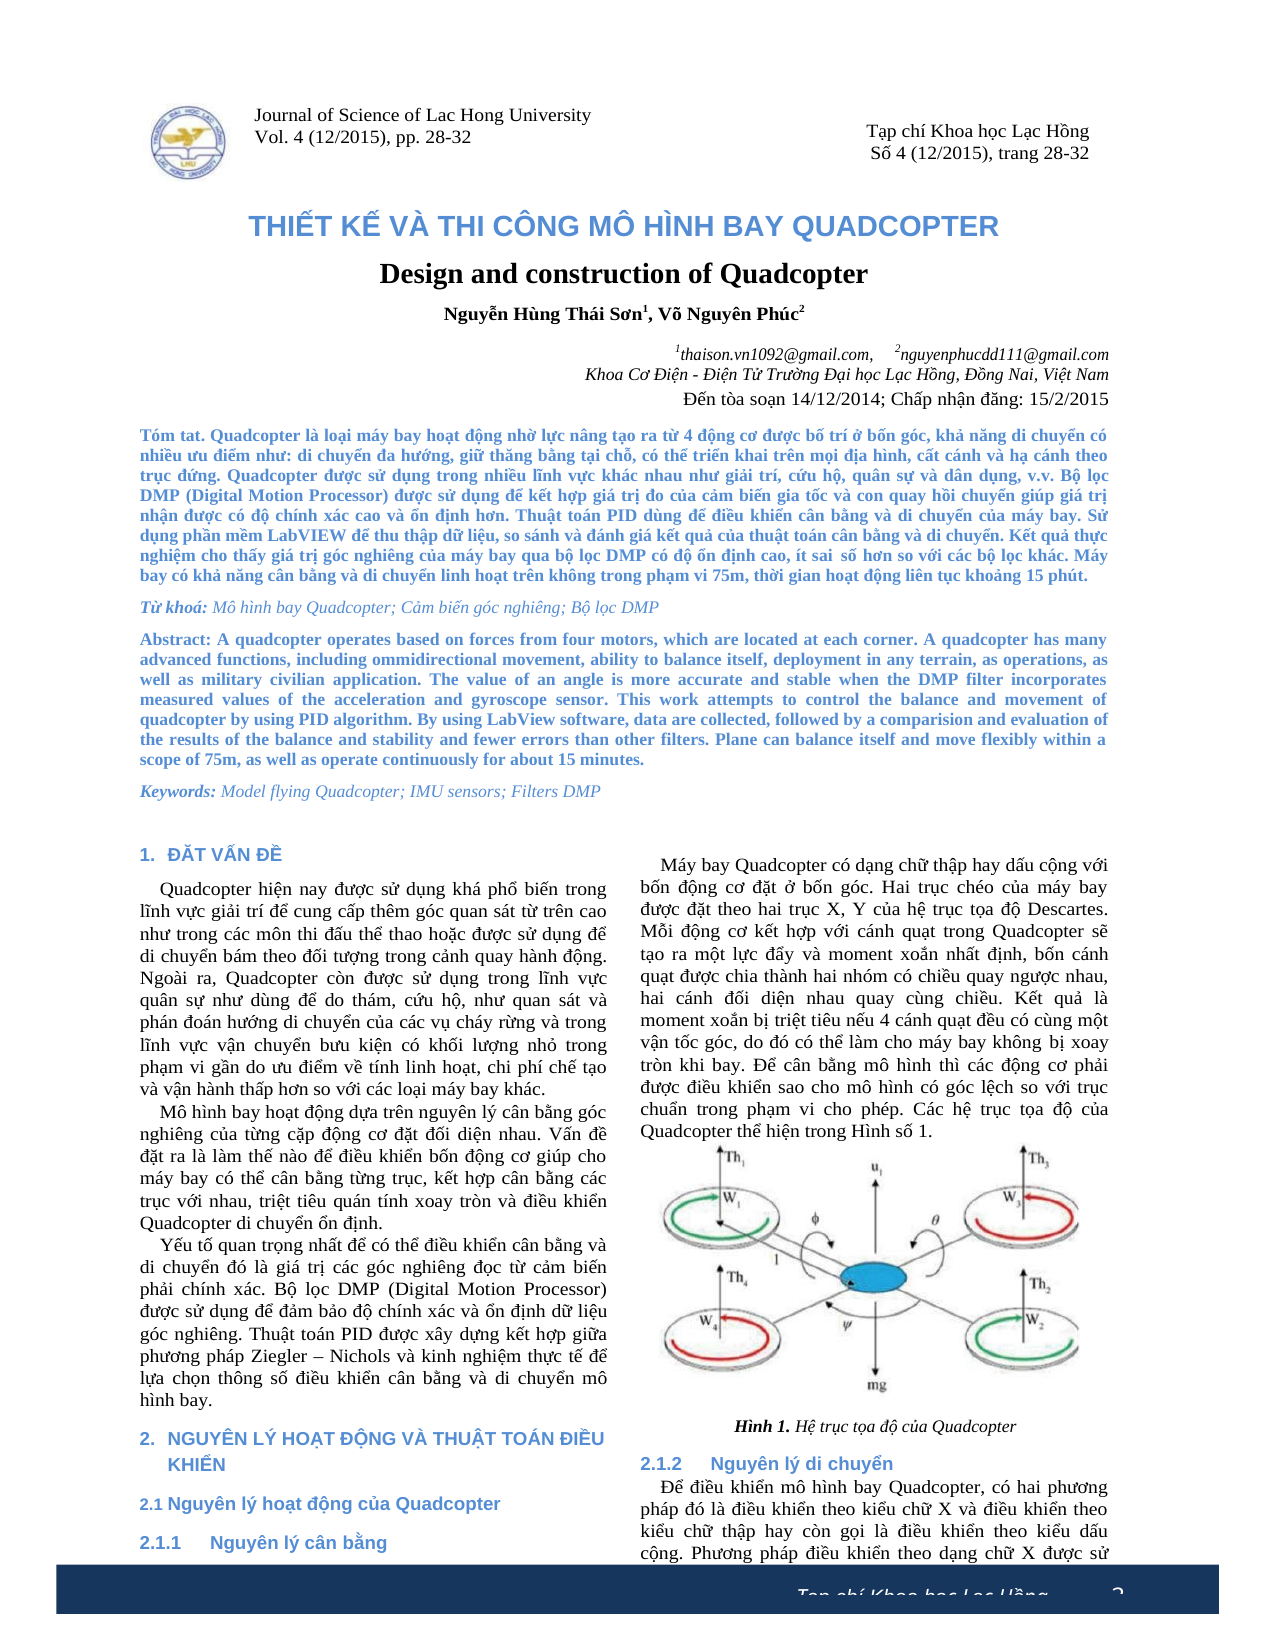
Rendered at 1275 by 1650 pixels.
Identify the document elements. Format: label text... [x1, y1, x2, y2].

list Nguyên lý cân bằng [139, 1532, 612, 1553]
subtitle ĐĂT VẤN ĐỀ [139, 843, 612, 865]
picture [658, 1142, 1081, 1399]
text 1thaison.vn1092@gmail.com, 2nguyenphucdd111@gmail.com [123, 343, 1109, 364]
text Quadcopter hiện nay được sử dụng khá phổ biến trong lĩnh vực giải trí để cung cấp thêm góc quan sát từ trên cao như trong các môn thi đấu thể thao hoặc được sử dụng để di chuyển bám theo đối tượng trong cảnh quay hành động. Ngoài ra, Quadcopter còn được sử dụng trong lĩnh vực quân sự như dùng để do thám, cứu hộ, như quan sát và phán đoán hướng di chuyển của các vụ cháy rừng và trong lĩnh vực vận chuyển bưu kiện có khối lượng nhỏ trong phạm vi gần do ưu điểm về tính linh hoạt, chi phí chế tạo và vận hành thấp hơn so với các loại máy bay khác. [139, 878, 608, 1099]
text Abstract: A quadcopter operates based on forces from four motors, which are located at each corner. A quadcopter has many advanced functions, including ommidirectional movement, ability to balance itself, deployment in any terrain, as operations, as well as military civilian application. The value of an angle is more accurate and stable when the DMP filter incorporates measured values of the acceleration and gyroscope sensor. This work attempts to control the balance and movement of quadcopter by using PID algorithm. By using LabView software, data are collected, followed by a comparision and evaluation of the results of the balance and stability and fewer errors than other filters. Plane can balance itself and move flexibly within a scope of 75m, as well as operate continuously for about 15 minutes. [139, 630, 1109, 769]
text Tóm tat. Quadcopter là loại máy bay hoạt động nhờ lực nâng tạo ra từ 4 động cơ được bố trí ở bốn góc, khả năng di chuyển có nhiều ưu điểm như: di chuyển đa hướng, giữ thăng bằng tại chỗ, có thể triển khai trên mọi địa hình, cất cánh và hạ cánh theo trục đứng. Quadcopter được sử dụng trong nhiều lĩnh vực khác nhau như giải trí, cứu hộ, quân sự và dân dụng, v.v. Bộ lọc DMP (Digital Motion Processor) được sử dụng để kết hợp giá trị đo của cảm biến gia tốc và con quay hồi chuyển giúp giá trị nhận được có độ chính xác cao và ổn định hơn. Thuật toán PID dùng để điều khiển cân bằng và di chuyển của máy bay. Sử dụng phần mềm LabVIEW để thu thập dữ liệu, so sánh và đánh giá kết quả của thuật toán cân bằng và di chuyển. Kết quả thực nghiệm cho thấy giá trị góc nghiêng của máy bay qua bộ lọc DMP có độ ổn định cao, ít sai số hơn so với các bộ lọc khác. Máy bay có khả năng cân bằng và di chuyển linh hoạt trên không trong phạm vi 75m, thời gian hoạt động liên tục khoảng 15 phút. [139, 426, 1109, 586]
subtitle Nguyên lý di chuyển [640, 1453, 1158, 1474]
list Nguyên lý hoạt động của Quadcopter [139, 1493, 612, 1514]
text Mô hình bay hoạt động dựa trên nguyên lý cân bằng góc nghiêng của từng cặp động cơ đặt đối diện nhau. Vấn đề đặt ra là làm thế nào để điều khiển bốn động cơ giúp cho máy bay có thể cân bằng từng trục, kết hợp cân bằng các trục với nhau, triệt tiêu quán tính xoay tròn và điều khiển Quadcopter di chuyển ổn định. [139, 1101, 608, 1233]
text Yếu tố quan trọng nhất để có thể điều khiển cân bằng và di chuyển đó là giá trị các góc nghiêng đọc từ cảm biến phải chính xác. Bộ lọc DMP (Digital Motion Processor) được sử dụng để đảm bảo độ chính xác và ổn định dữ liệu góc nghiêng. Thuật toán PID được xây dựng kết hợp giữa phương pháp Ziegler – Nichols và kinh nghiệm thực tế để lựa chọn thông số điều khiển cân bằng và di chuyển mô hình bay. [139, 1234, 608, 1411]
text Máy bay Quadcopter có dạng chữ thập hay dấu cộng với bốn động cơ đặt ở bốn góc. Hai trục chéo của máy bay được đặt theo hai trục X, Y của hệ trục tọa độ Descartes. Mỗi động cơ kết hợp với cánh quạt trong Quadcopter sẽ tạo ra một lực đẩy và moment xoắn nhất định, bốn cánh quạt được chia thành hai nhóm có chiều quay ngược nhau, hai cánh đối diện nhau quay cùng chiều. Kết quả là moment xoắn bị triệt tiêu nếu 4 cánh quạt đều có cùng một vận tốc góc, do đó có thể làm cho máy bay không bị xoay tròn khi bay. Để cân bằng mô hình thì các động cơ phải được điều khiển sao cho mô hình có góc lệch so với trục chuẩn trong phạm vi cho phép. Các hệ trục tọa độ của Quadcopter thể hiện trong Hình số 1. [640, 854, 1109, 1142]
text Journal of Science of Lac Hong University Vol. 4 (12/2015), pp. 28-32 [254, 104, 594, 147]
text Khoa Cơ Điện - Điện Tử Trường Đại học Lạc Hồng, Đồng Nai, Việt Nam [123, 364, 1109, 384]
text Đến tòa soạn 14/12/2014; Chấp nhận đăng: 15/2/2015 [123, 388, 1109, 410]
picture [142, 103, 234, 182]
subtitle THIẾT KẾ VÀ THI CÔNG MÔ HÌNH BAY QUADCOPTER [246, 209, 1002, 243]
text Design and construction of Quadcopter [246, 257, 1002, 290]
text Từ khoá: Mô hình bay Quadcopter; Cảm biến góc nghiêng; Bộ lọc DMP [139, 597, 1158, 618]
text Tạp chí Khoa học Lạc Hồng Số 4 (12/2015), trang 28-32 [866, 120, 1108, 164]
subtitle NGUYÊN LÝ HOẠT ĐỘNG VÀ THUẬT TOÁN ĐIỀU KHIỂN [139, 1427, 605, 1476]
text Keywords: Model flying Quadcopter; IMU sensors; Filters DMP [139, 781, 1158, 801]
text Hình 1. Hệ trục tọa độ của Quadcopter [734, 1416, 1158, 1437]
text Nguyễn Hùng Thái Sơn1, Võ Nguyên Phúc2 [246, 302, 1002, 324]
